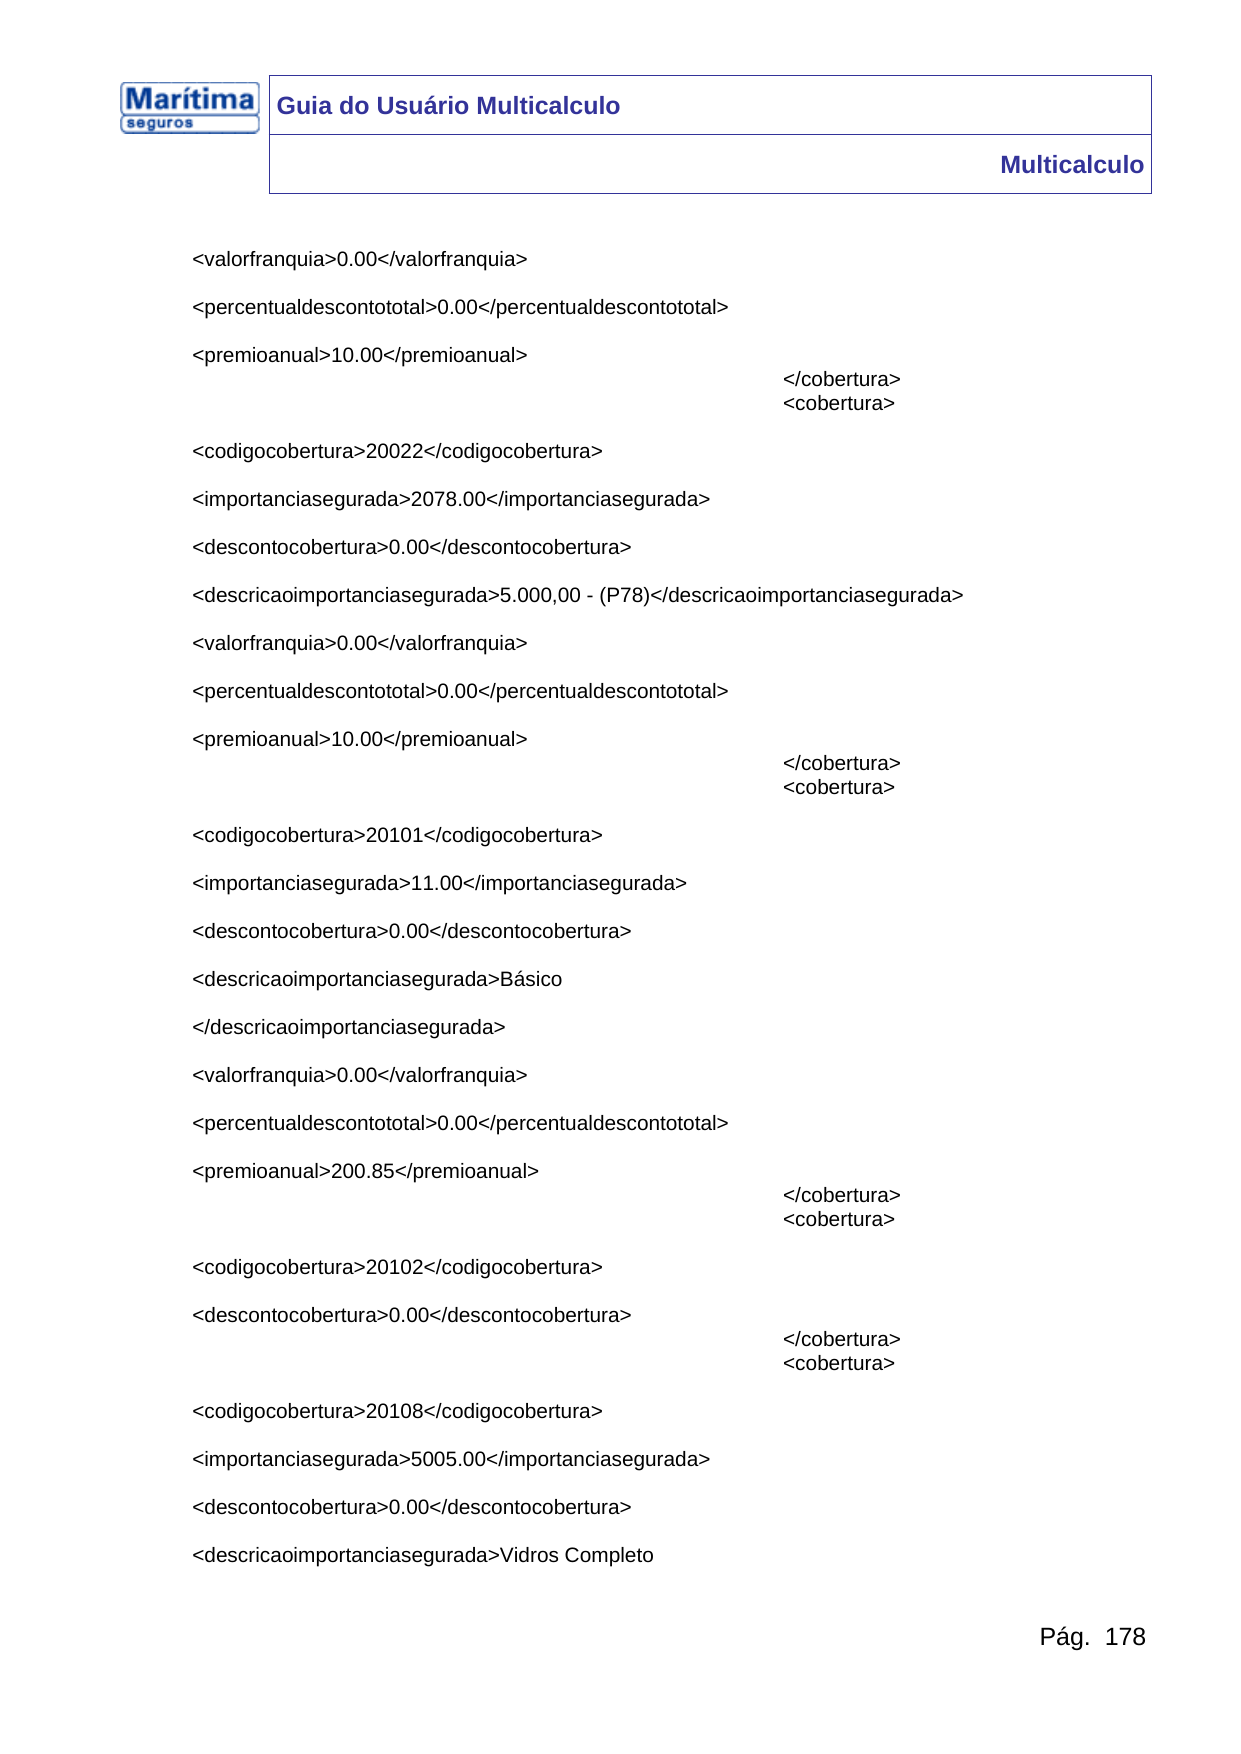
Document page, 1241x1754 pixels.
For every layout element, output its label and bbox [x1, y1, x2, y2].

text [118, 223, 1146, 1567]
picture [120, 82, 260, 134]
